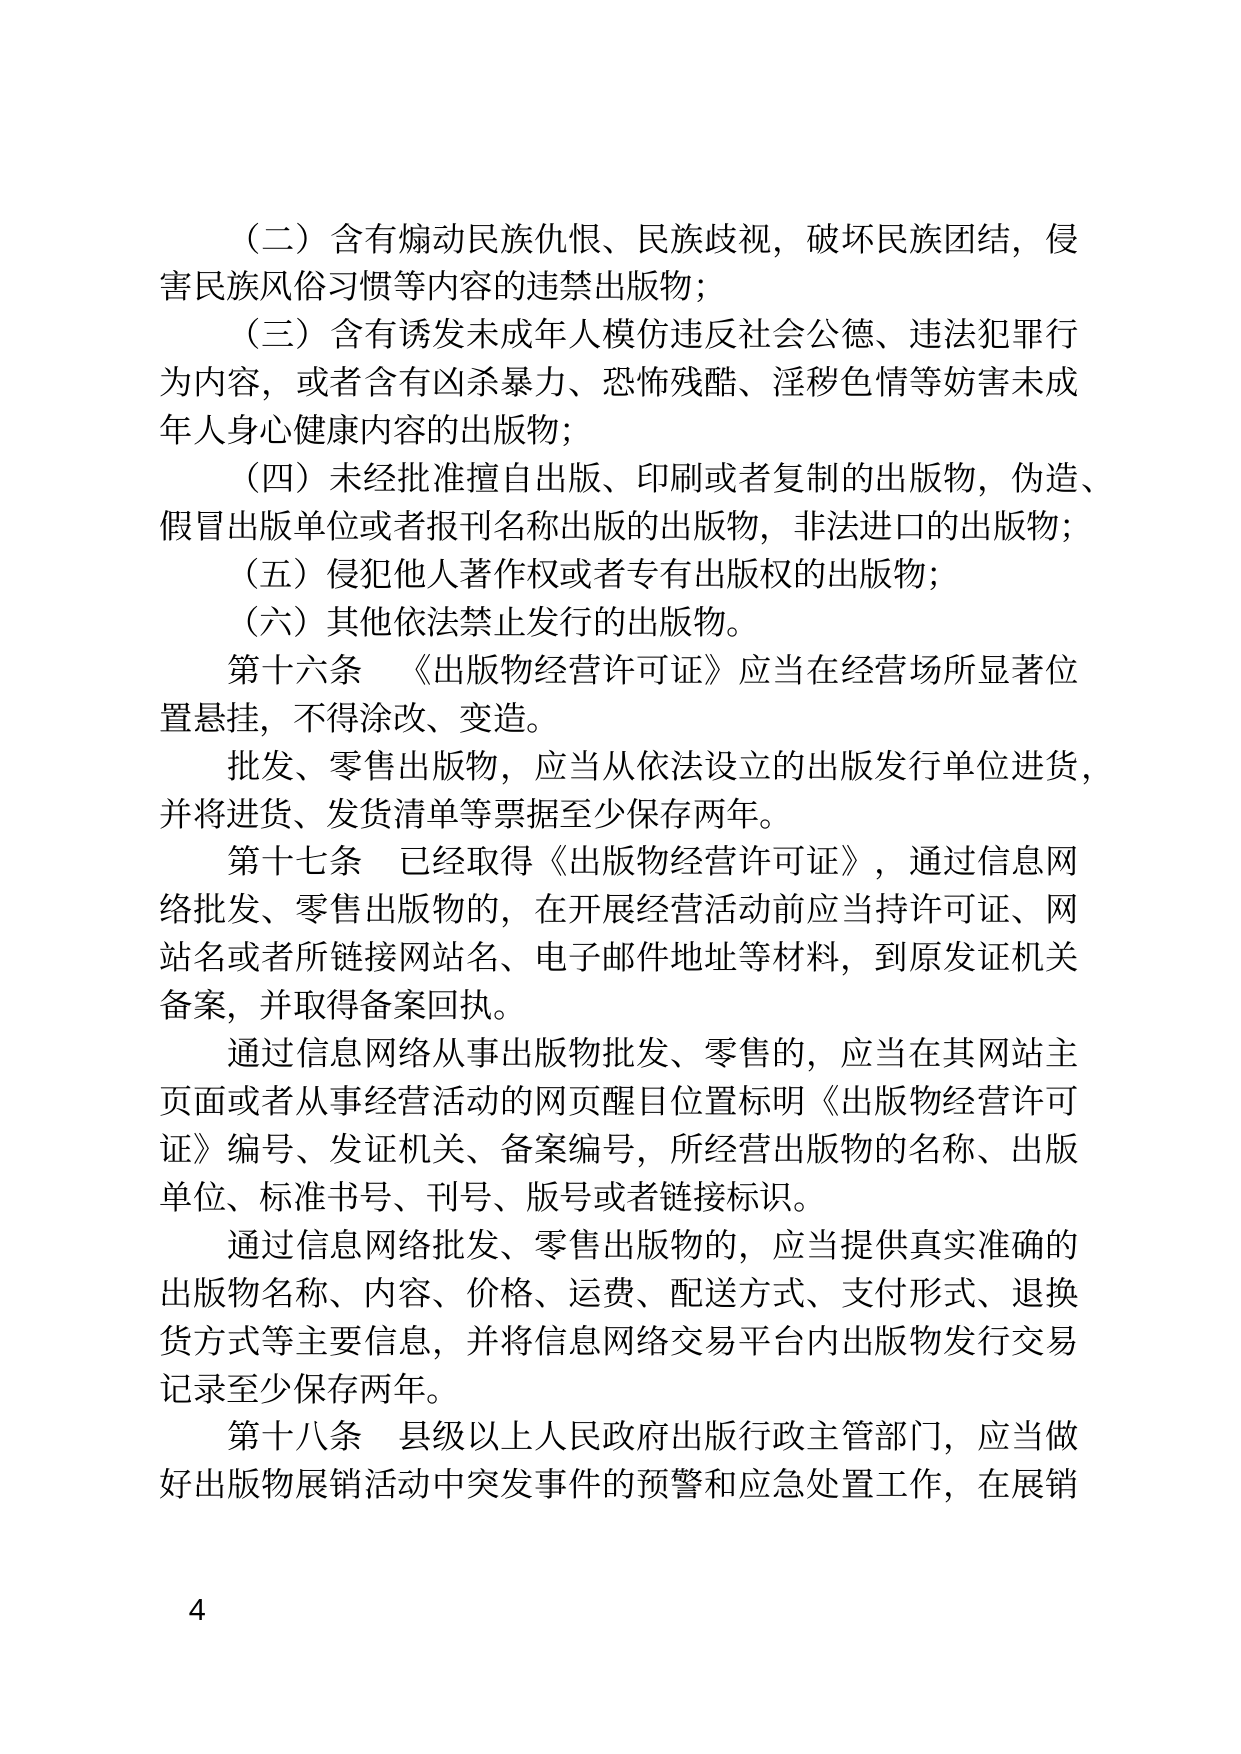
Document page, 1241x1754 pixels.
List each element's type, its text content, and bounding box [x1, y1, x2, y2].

text 通过信息网络批发、零售出版物的，应当提供真实准确的出版物名称、内容、价格、运费、配送方式、支付形式、退换货方式等主要信息，并将信息网络交易平台内出版物发行交易记录至少保存两年。 [159, 1219, 1081, 1411]
text 批发、零售出版物，应当从依法设立的出版发行单位进货，并将进货、发货清单等票据至少保存两年。 [159, 740, 1081, 836]
text 通过信息网络从事出版物批发、零售的，应当在其网站主页面或者从事经营活动的网页醒目位置标明《出版物经营许可证》编号、发证机关、备案编号，所经营出版物的名称、出版单位、标准书号、刊号、版号或者链接标识。 [159, 1027, 1081, 1219]
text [159, 1411, 1081, 1506]
text （六）其他依法禁止发行的出版物。 [159, 596, 1081, 644]
text （五）侵犯他人著作权或者专有出版权的出版物； [159, 548, 1081, 596]
text （三）含有诱发未成年人模仿违反社会公德、违法犯罪行为内容，或者含有凶杀暴力、恐怖残酷、淫秽色情等妨害未成年人身心健康内容的出版物； [159, 308, 1081, 452]
text 第十六条 《出版物经营许可证》应当在经营场所显著位置悬挂，不得涂改、变造。 [159, 644, 1081, 740]
text 第十七条 已经取得《出版物经营许可证》，通过信息网络批发、零售出版物的，在开展经营活动前应当持许可证、网站名或者所链接网站名、电子邮件地址等材料，到原发证机关备案，并取得备案回执。 [159, 836, 1081, 1027]
text （二）含有煽动民族仇恨、民族歧视，破坏民族团结，侵害民族风俗习惯等内容的违禁出版物； [159, 213, 1081, 308]
text （四）未经批准擅自出版、印刷或者复制的出版物，伪造、假冒出版单位或者报刊名称出版的出版物，非法进口的出版物； [159, 452, 1081, 548]
